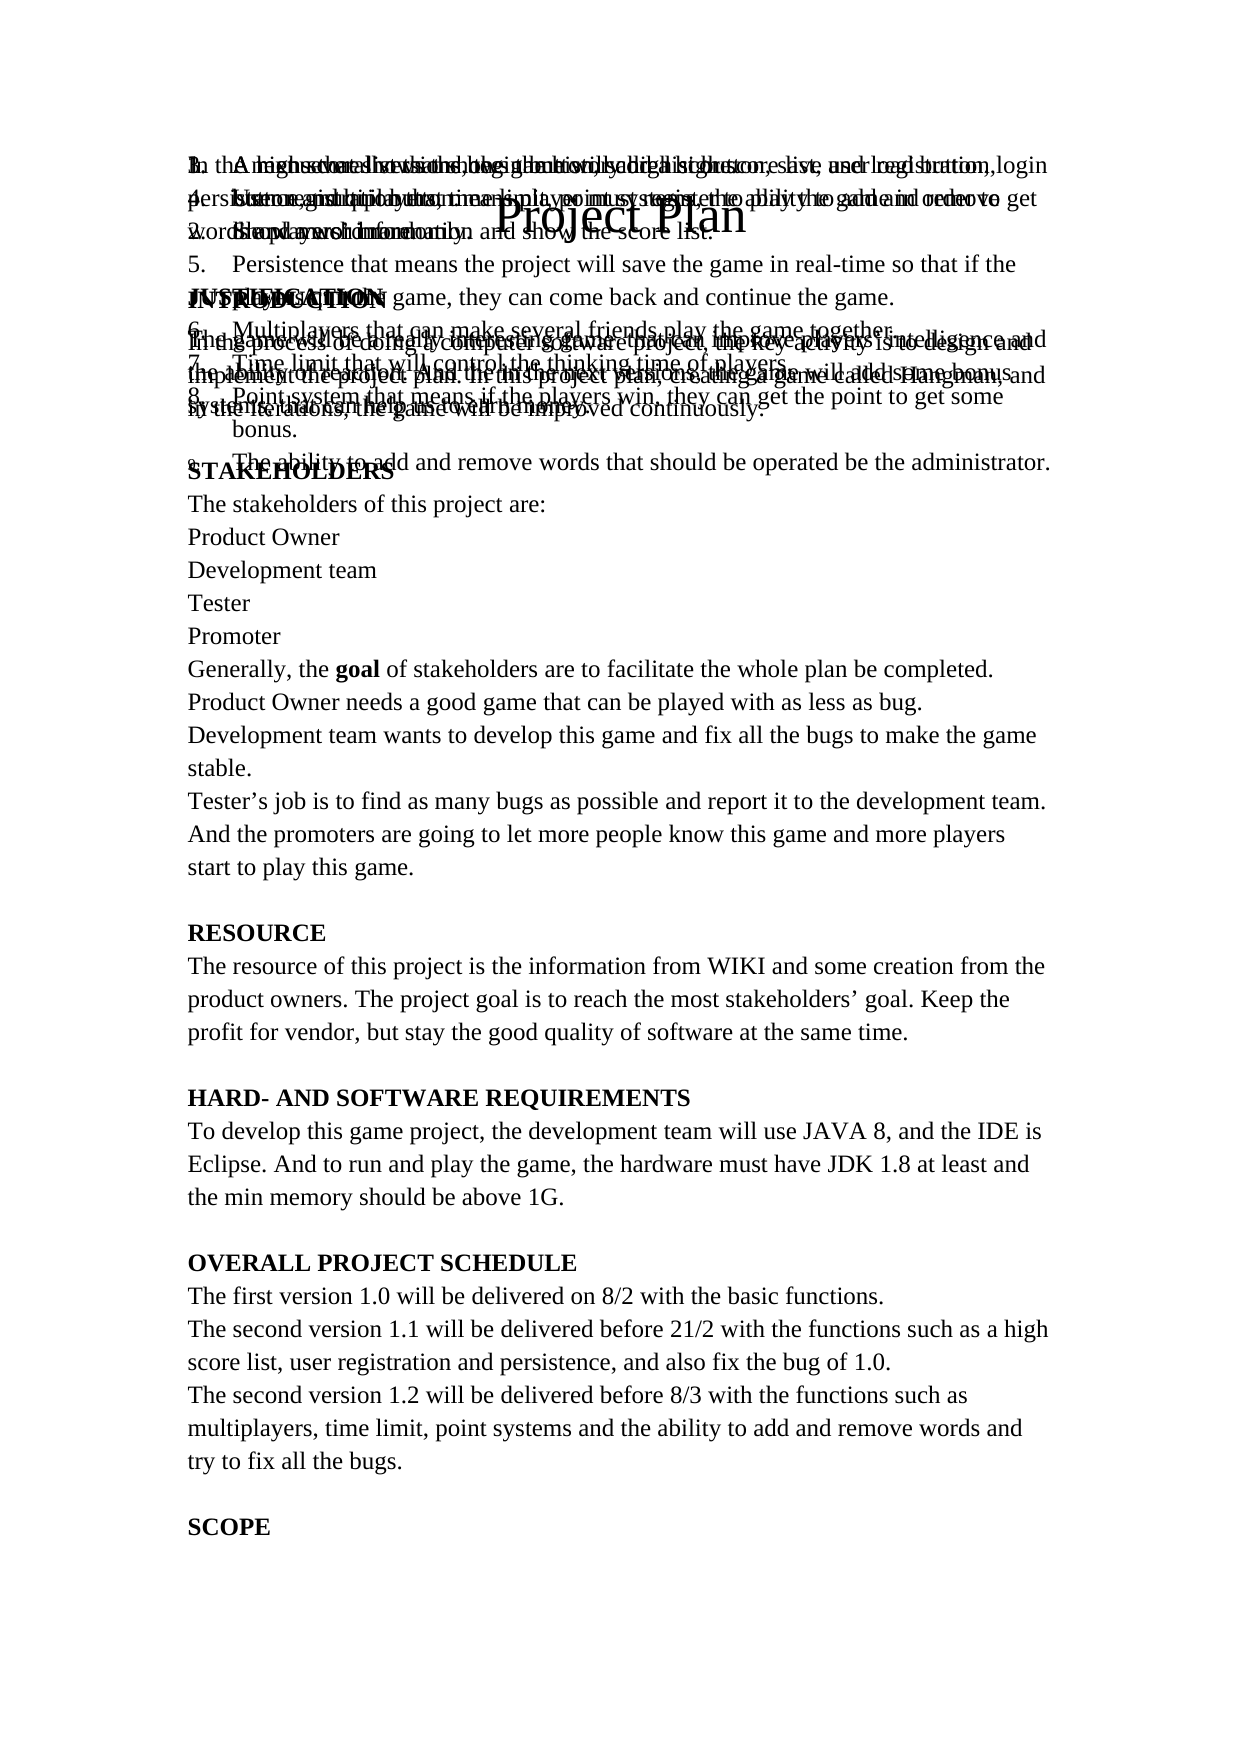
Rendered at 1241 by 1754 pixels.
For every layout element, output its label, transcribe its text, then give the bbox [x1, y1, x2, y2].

text Development team [187, 555, 1053, 584]
list User registration that means player must register to play the game in order to get the players’ information and show the score list. [187, 183, 1053, 245]
text Product Owner [187, 522, 1053, 551]
text The first version 1.0 will be delivered on 8/2 with the basic functions. [187, 1281, 1053, 1310]
text The stakeholders of this project are: [187, 489, 1053, 518]
list Point system that means if the players win, they can get the point to get some bonus. [187, 381, 1053, 443]
text Promoter [187, 621, 1053, 650]
list Time limit that will control the thinking time of players. [187, 348, 1053, 377]
text HARD- AND SOFTWARE REQUIREMENTS [187, 1083, 1053, 1112]
text Tester’s job is to find as many bugs as possible and report it to the development team. [187, 786, 1053, 815]
text OVERALL PROJECT SCHEDULE [187, 1248, 1053, 1277]
text Tester [187, 588, 1053, 617]
text To develop this game project, the development team will use JAVA 8, and the IDE is Eclipse. And to run and play the game, the hardware must have JDK 1.8 at least and the min memory should be above 1G. [187, 1116, 1053, 1211]
text SCOPE [187, 1512, 1053, 1541]
text Development team wants to develop this game and fix all the bugs to make the game stable. [187, 720, 1053, 782]
list Multiplayers that can make several friends play the game together. [187, 315, 1053, 344]
text RESOURCE [187, 918, 1053, 947]
list A high score list that shows the history high score. [187, 150, 1053, 179]
text Generally, the goal of stakeholders are to facilitate the whole plan be completed. Product Owner needs a good game that can be played with as less as bug. [187, 654, 1053, 716]
text And the promoters are going to let more people know this game and more players start to play this game. [187, 819, 1053, 881]
text The resource of this project is the information from WIKI and some creation from the product owners. The project goal is to reach the most stakeholders’ goal. Keep the profit for vendor, but stay the good quality of software at the same time. [187, 951, 1053, 1046]
list Persistence that means the project will save the game in real-time so that if the players quit the game, they can come back and continue the game. [187, 249, 1053, 311]
list The ability to add and remove words that should be operated be the administrator. [187, 447, 1053, 476]
text The second version 1.1 will be delivered before 21/2 with the functions such as a high score list, user registration and persistence, and also fix the bug of 1.0. [187, 1314, 1053, 1376]
text The second version 1.2 will be delivered before 8/3 with the functions such as multiplayers, time limit, point systems and the ability to add and remove words and try to fix all the bugs. [187, 1380, 1053, 1475]
